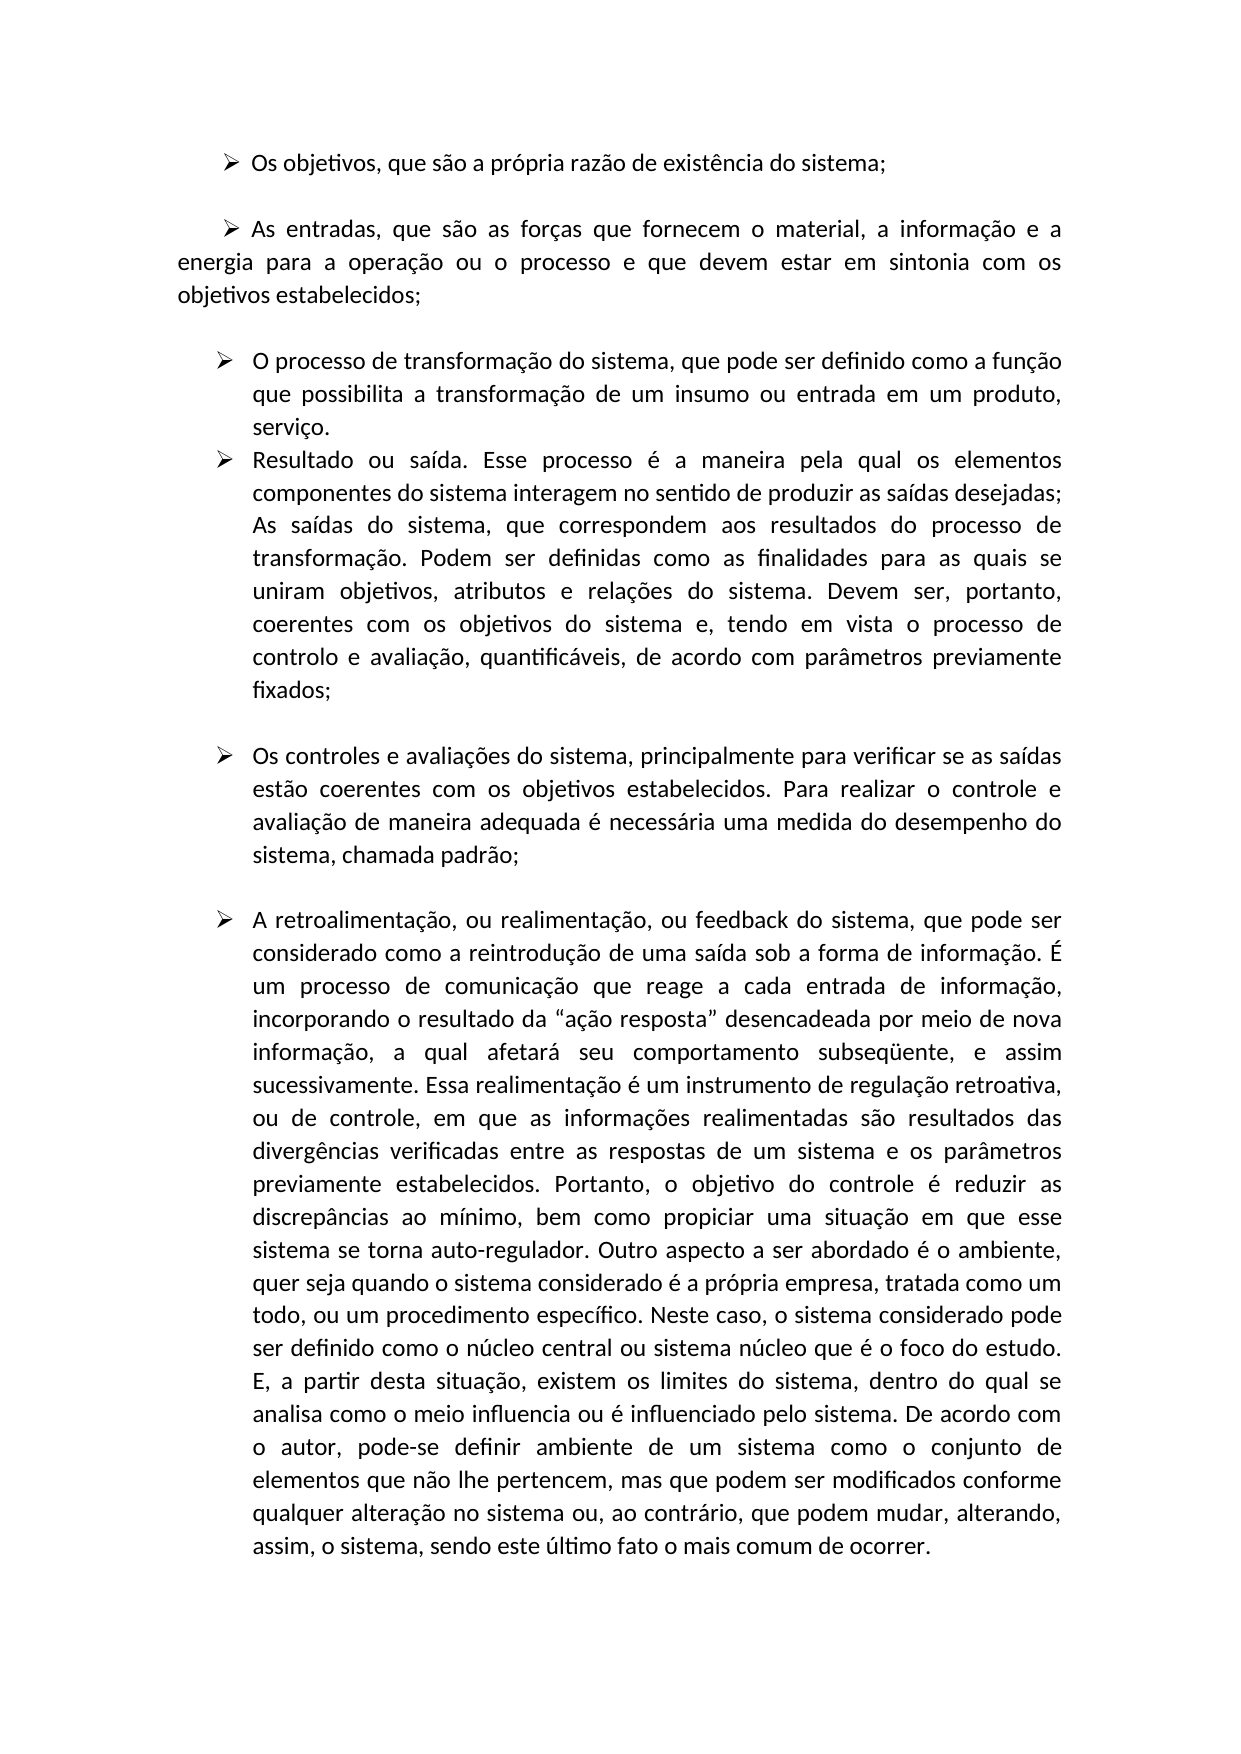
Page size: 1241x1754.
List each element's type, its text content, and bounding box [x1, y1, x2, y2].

list O processo de transformação do sistema, que pode ser definido como a função que possibilita a transformação de um insumo ou entrada em um produto, serviço. [215, 345, 1063, 441]
list Resultado ou saída. Esse processo é a maneira pela qual os elementos componentes do sistema interagem no sentido de produzir as saídas desejadas; As saídas do sistema, que correspondem aos resultados do processo de transformação. Podem ser definidas como as finalidades para as quais se uniram objetivos, atributos e relações do sistema. Devem ser, portanto, coerentes com os objetivos do sistema e, tendo em vista o processo de controlo e avaliação, quantificáveis, de acordo com parâmetros previamente fixados; [215, 444, 1063, 705]
list Os controles e avaliações do sistema, principalmente para verificar se as saídas estão coerentes com os objetivos estabelecidos. Para realizar o controle e avaliação de maneira adequada é necessária uma medida do desempenho do sistema, chamada padrão; [215, 740, 1063, 869]
list A retroalimentação, ou realimentação, ou feedback do sistema, que pode ser considerado como a reintrodução de uma saída sob a forma de informação. É um processo de comunicação que reage a cada entrada de informação, incorporando o resultado da “ação resposta” desencadeada por meio de nova informação, a qual afetará seu comportamento subseqüente, e assim sucessivamente. Essa realimentação é um instrumento de regulação retroativa, ou de controle, em que as informações realimentadas são resultados das divergências verificadas entre as respostas de um sistema e os parâmetros previamente estabelecidos. Portanto, o objetivo do controle é reduzir as discrepâncias ao mínimo, bem como propiciar uma situação em que esse sistema se torna auto-regulador. Outro aspecto a ser abordado é o ambiente, quer seja quando o sistema considerado é a própria empresa, tratada como um todo, ou um procedimento específico. Neste caso, o sistema considerado pode ser definido como o núcleo central ou sistema núcleo que é o foco do estudo. E, a partir desta situação, existem os limites do sistema, dentro do qual se analisa como o meio influencia ou é influenciado pelo sistema. De acordo com o autor, pode-se definir ambiente de um sistema como o conjunto de elementos que não lhe pertencem, mas que podem ser modificados conforme qualquer alteração no sistema ou, ao contrário, que podem mudar, alterando, assim, o sistema, sendo este último fato o mais comum de ocorrer. [215, 905, 1063, 1561]
list As entradas, que são as forças que fornecem o material, a informação e a energia para a operação ou o processo e que devem estar em sintonia com os objetivos estabelecidos; [177, 213, 1063, 310]
list Os objetivos, que são a própria razão de existência do sistema; [177, 148, 1063, 178]
